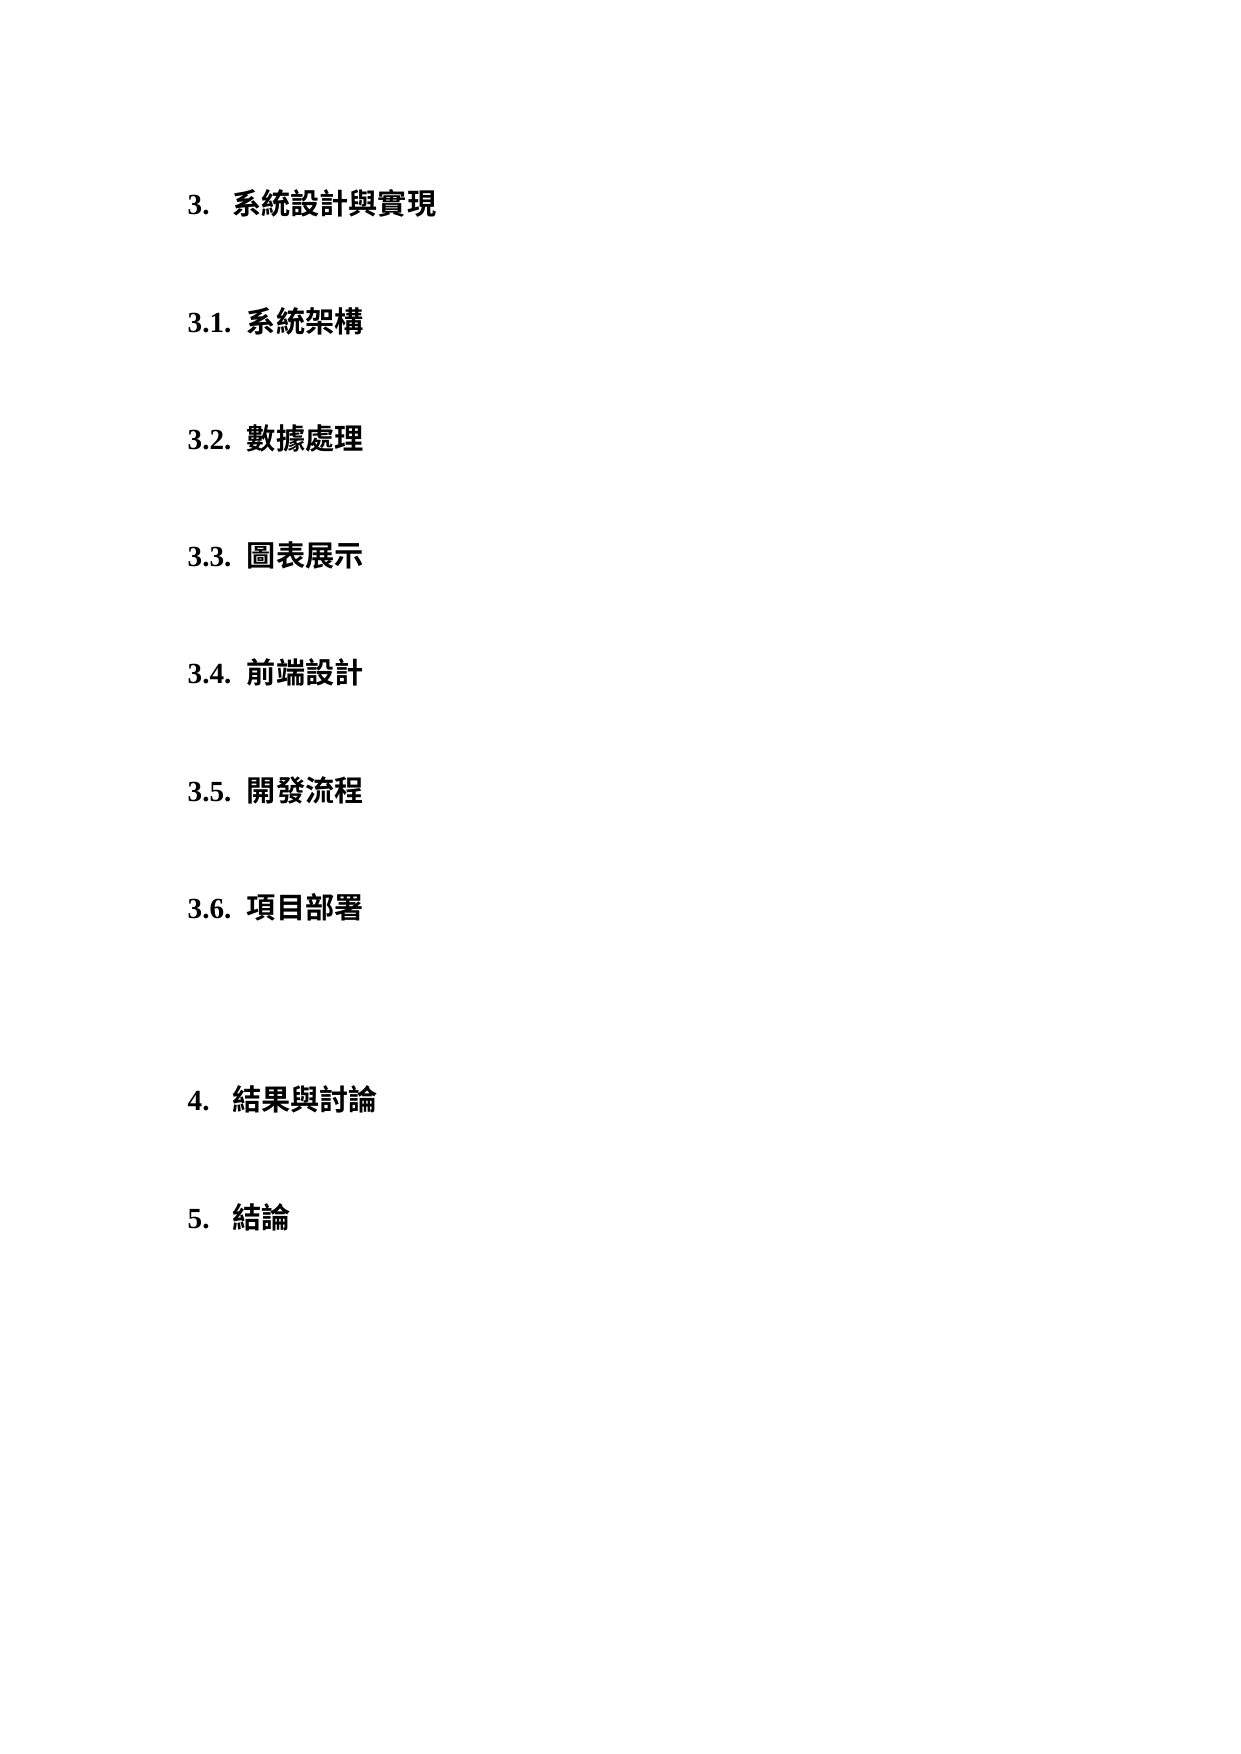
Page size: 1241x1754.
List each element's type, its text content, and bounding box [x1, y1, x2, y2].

subtitle 開發流程 [187, 751, 1053, 826]
subtitle 結論 [187, 1178, 1053, 1253]
subtitle 系統架構 [187, 282, 1053, 357]
subtitle 項目部署 [187, 868, 1053, 943]
subtitle 前端設計 [187, 634, 1053, 709]
subtitle 結果與討論 [187, 1061, 1053, 1136]
subtitle 系統設計與實現 [187, 164, 1053, 239]
subtitle 圖表展示 [187, 516, 1053, 591]
subtitle 數據處理 [187, 399, 1053, 474]
